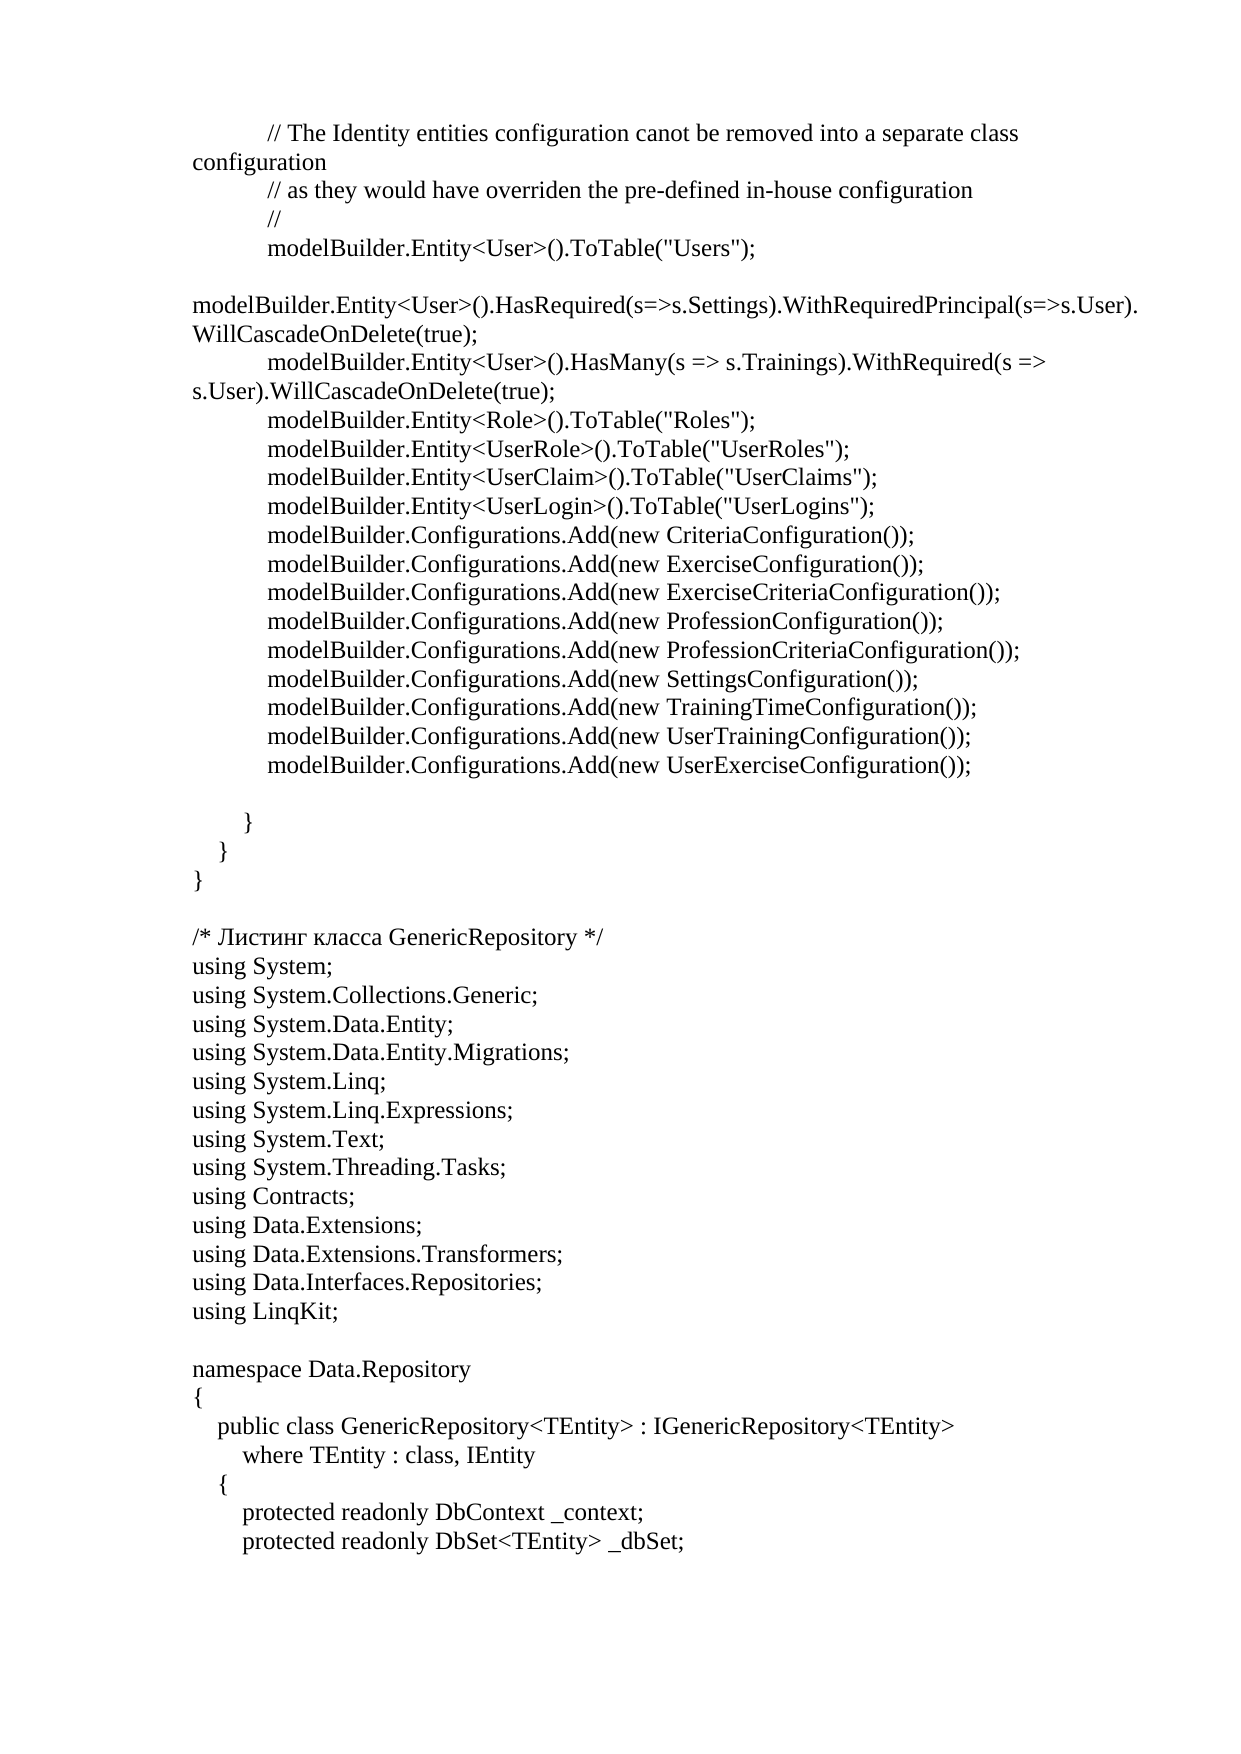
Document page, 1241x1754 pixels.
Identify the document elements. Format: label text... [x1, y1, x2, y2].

text // The Identity entities configuration canot be removed into a separate class configuration [192, 118, 1152, 176]
text using Data.Interfaces.Repositories; [192, 1267, 1152, 1296]
text modelBuilder.Configurations.Add(new ExerciseCriteriaConfiguration()); [192, 577, 1152, 606]
text using System.Linq; [192, 1066, 1152, 1095]
text public class GenericRepository<TEntity> : IGenericRepository<TEntity> [192, 1411, 1152, 1440]
text modelBuilder.Configurations.Add(new ProfessionCriteriaConfiguration()); [192, 635, 1152, 664]
text protected readonly DbSet<TEntity> _dbSet; [192, 1526, 1152, 1555]
text modelBuilder.Configurations.Add(new SettingsConfiguration()); [192, 664, 1152, 692]
text modelBuilder.Entity<Role>().ToTable("Roles"); [192, 405, 1152, 434]
text } [192, 807, 1152, 836]
text } [192, 836, 1152, 865]
text using System; [192, 951, 1152, 980]
text using System.Text; [192, 1124, 1152, 1152]
text modelBuilder.Configurations.Add(new TrainingTimeConfiguration()); [192, 692, 1152, 721]
text using System.Data.Entity.Migrations; [192, 1037, 1152, 1066]
text modelBuilder.Entity<UserRole>().ToTable("UserRoles"); [192, 434, 1152, 462]
text using LinqKit; [192, 1296, 1152, 1325]
text using System.Collections.Generic; [192, 980, 1152, 1009]
text { [192, 1469, 1152, 1497]
text modelBuilder.Configurations.Add(new ProfessionConfiguration()); [192, 606, 1152, 635]
text protected readonly DbContext _context; [192, 1497, 1152, 1526]
text modelBuilder.Entity<UserClaim>().ToTable("UserClaims"); [192, 462, 1152, 491]
text } [192, 865, 1152, 894]
text modelBuilder.Configurations.Add(new CriteriaConfiguration()); [192, 520, 1152, 549]
text { [192, 1382, 1152, 1411]
text using Data.Extensions.Transformers; [192, 1239, 1152, 1267]
text using System.Linq.Expressions; [192, 1095, 1152, 1124]
text using System.Data.Entity; [192, 1009, 1152, 1037]
text /* Листинг класса GenericRepository */ [192, 922, 1152, 951]
text using Contracts; [192, 1181, 1152, 1210]
text modelBuilder.Entity<User>().HasMany(s => s.Trainings).WithRequired(s => s.User).WillCascadeOnDelete(true); [192, 347, 1152, 405]
text modelBuilder.Configurations.Add(new UserTrainingConfiguration()); [192, 721, 1152, 750]
text modelBuilder.Configurations.Add(new UserExerciseConfiguration()); [192, 750, 1152, 779]
text // as they would have overriden the pre-defined in-house configuration [192, 176, 1152, 204]
text where TEntity : class, IEntity [192, 1440, 1152, 1469]
text using Data.Extensions; [192, 1210, 1152, 1239]
text modelBuilder.Entity<UserLogin>().ToTable("UserLogins"); [192, 491, 1152, 520]
text modelBuilder.Configurations.Add(new ExerciseConfiguration()); [192, 549, 1152, 577]
text namespace Data.Repository [192, 1354, 1152, 1382]
text using System.Threading.Tasks; [192, 1152, 1152, 1181]
text modelBuilder.Entity<User>().ToTable("Users"); [192, 233, 1152, 262]
text modelBuilder.Entity<User>().HasRequired(s=>s.Settings).WithRequiredPrincipal(s=>s.User).WillCascadeOnDelete(true); [192, 262, 1152, 347]
text // [192, 204, 1152, 233]
